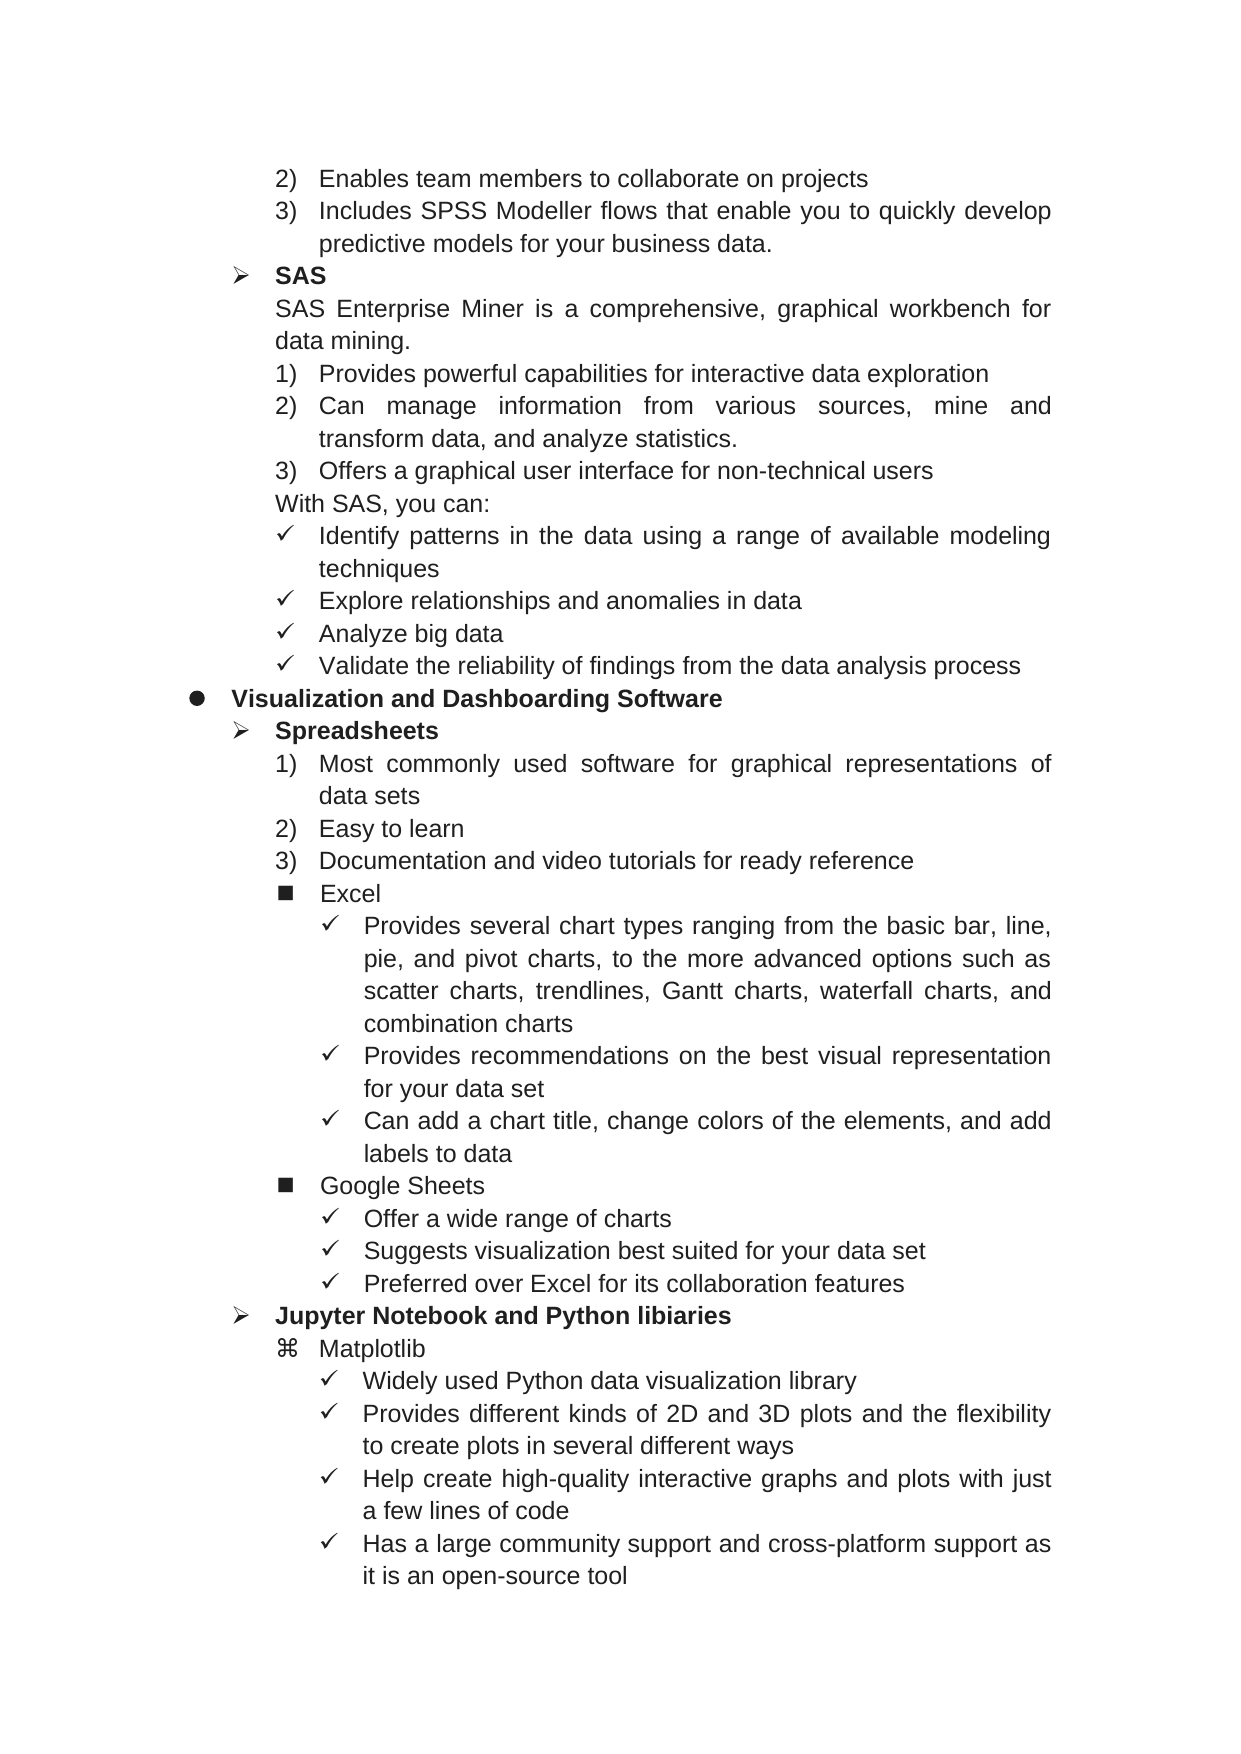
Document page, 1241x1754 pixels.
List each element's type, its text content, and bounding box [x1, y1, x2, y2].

list Google Sheets [276, 1169, 1053, 1202]
list Help create high-quality interactive graphs and plots with just a few lines of code [319, 1462, 1053, 1527]
list Validate the reliability of findings from the data analysis process [275, 649, 1053, 682]
list Identify patterns in the data using a range of available modeling techniques [275, 519, 1053, 584]
list Explore relationships and anomalies in data [275, 584, 1053, 617]
list Analyze big data [275, 617, 1053, 649]
list Provides several chart types ranging from the basic bar, line, pie, and pivot charts, to the more advanced options such as scatter charts, trendlines, Gantt charts, waterfall charts, and combination charts [320, 909, 1053, 1039]
list Includes SPSS Modeller flows that enable you to quickly develop predictive models for your business data. [275, 194, 1053, 259]
list Jupyter Notebook and Python libiaries [231, 1299, 1053, 1332]
text With SAS, you can: [275, 487, 1053, 519]
list Easy to learn [275, 812, 1053, 844]
list Offer a wide range of charts [320, 1202, 1053, 1234]
list Provides powerful capabilities for interactive data exploration [275, 357, 1053, 389]
list Offers a graphical user interface for non-technical users [275, 454, 1053, 487]
list Widely used Python data visualization library [319, 1364, 1053, 1397]
list Matplotlib [275, 1332, 1053, 1364]
list Spreadsheets [231, 714, 1053, 747]
list Preferred over Excel for its collaboration features [320, 1267, 1053, 1299]
list Enables team members to collaborate on projects [275, 162, 1053, 194]
list Has a large community support and cross-platform support as it is an open-source tool [319, 1527, 1053, 1592]
list Suggests visualization best suited for your data set [320, 1234, 1053, 1267]
list Can manage information from various sources, mine and transform data, and analyze statistics. [275, 389, 1053, 454]
list Most commonly used software for graphical representations of data sets [275, 747, 1053, 812]
text SAS Enterprise Miner is a comprehensive, graphical workbench for data mining. [275, 292, 1053, 357]
list Provides recommendations on the best visual representation for your data set [320, 1039, 1053, 1104]
list Documentation and video tutorials for ready reference [275, 844, 1053, 877]
list Provides different kinds of 2D and 3D plots and the flexibility to create plots in several different ways [319, 1397, 1053, 1462]
list Can add a chart title, change colors of the elements, and add labels to data [320, 1104, 1053, 1169]
list Excel [276, 877, 1053, 909]
list SAS [231, 259, 1053, 292]
list Visualization and Dashboarding Software [187, 682, 1053, 714]
